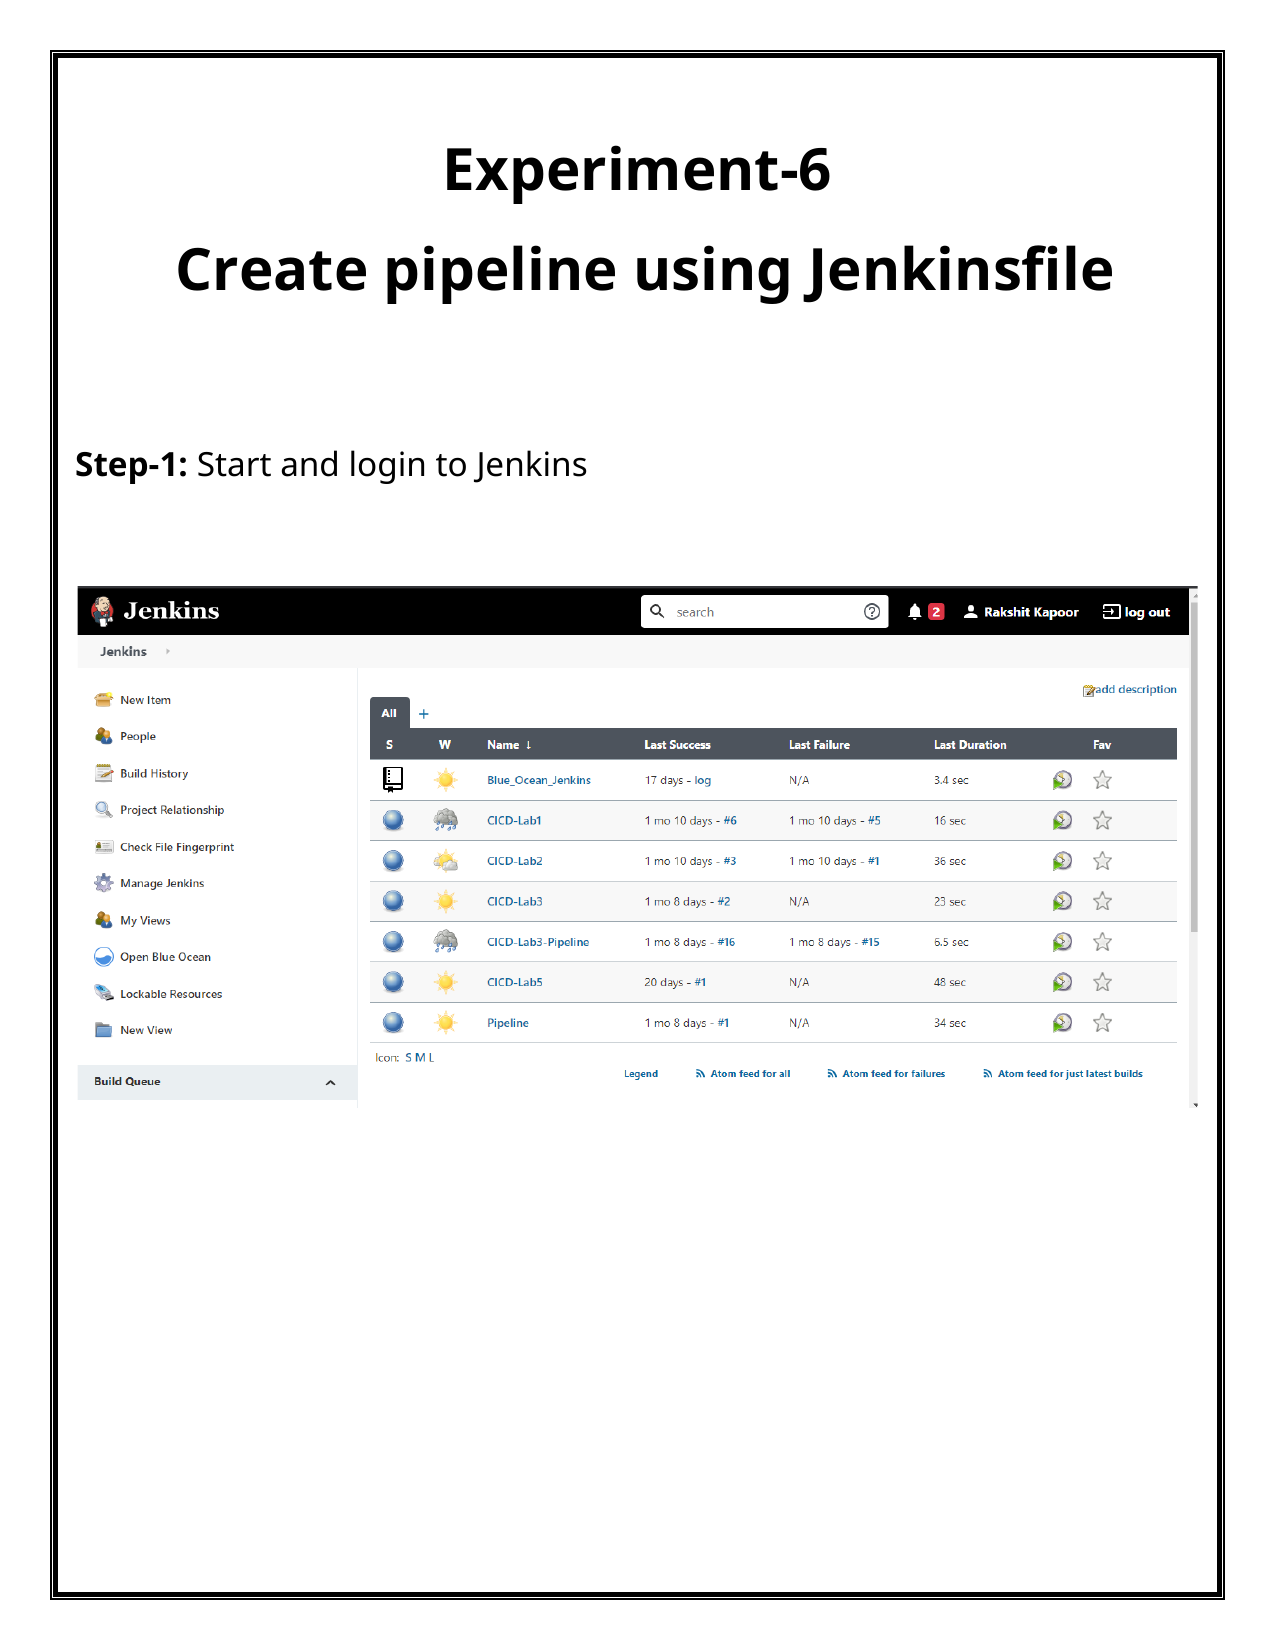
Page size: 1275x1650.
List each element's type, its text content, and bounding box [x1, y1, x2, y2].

text Create pipeline using Jenkinsfile [75, 228, 1200, 308]
picture [77, 586, 1198, 1108]
text Step-1: Start and login to Jenkins [75, 441, 1200, 486]
text Experiment-6 [75, 128, 1200, 207]
